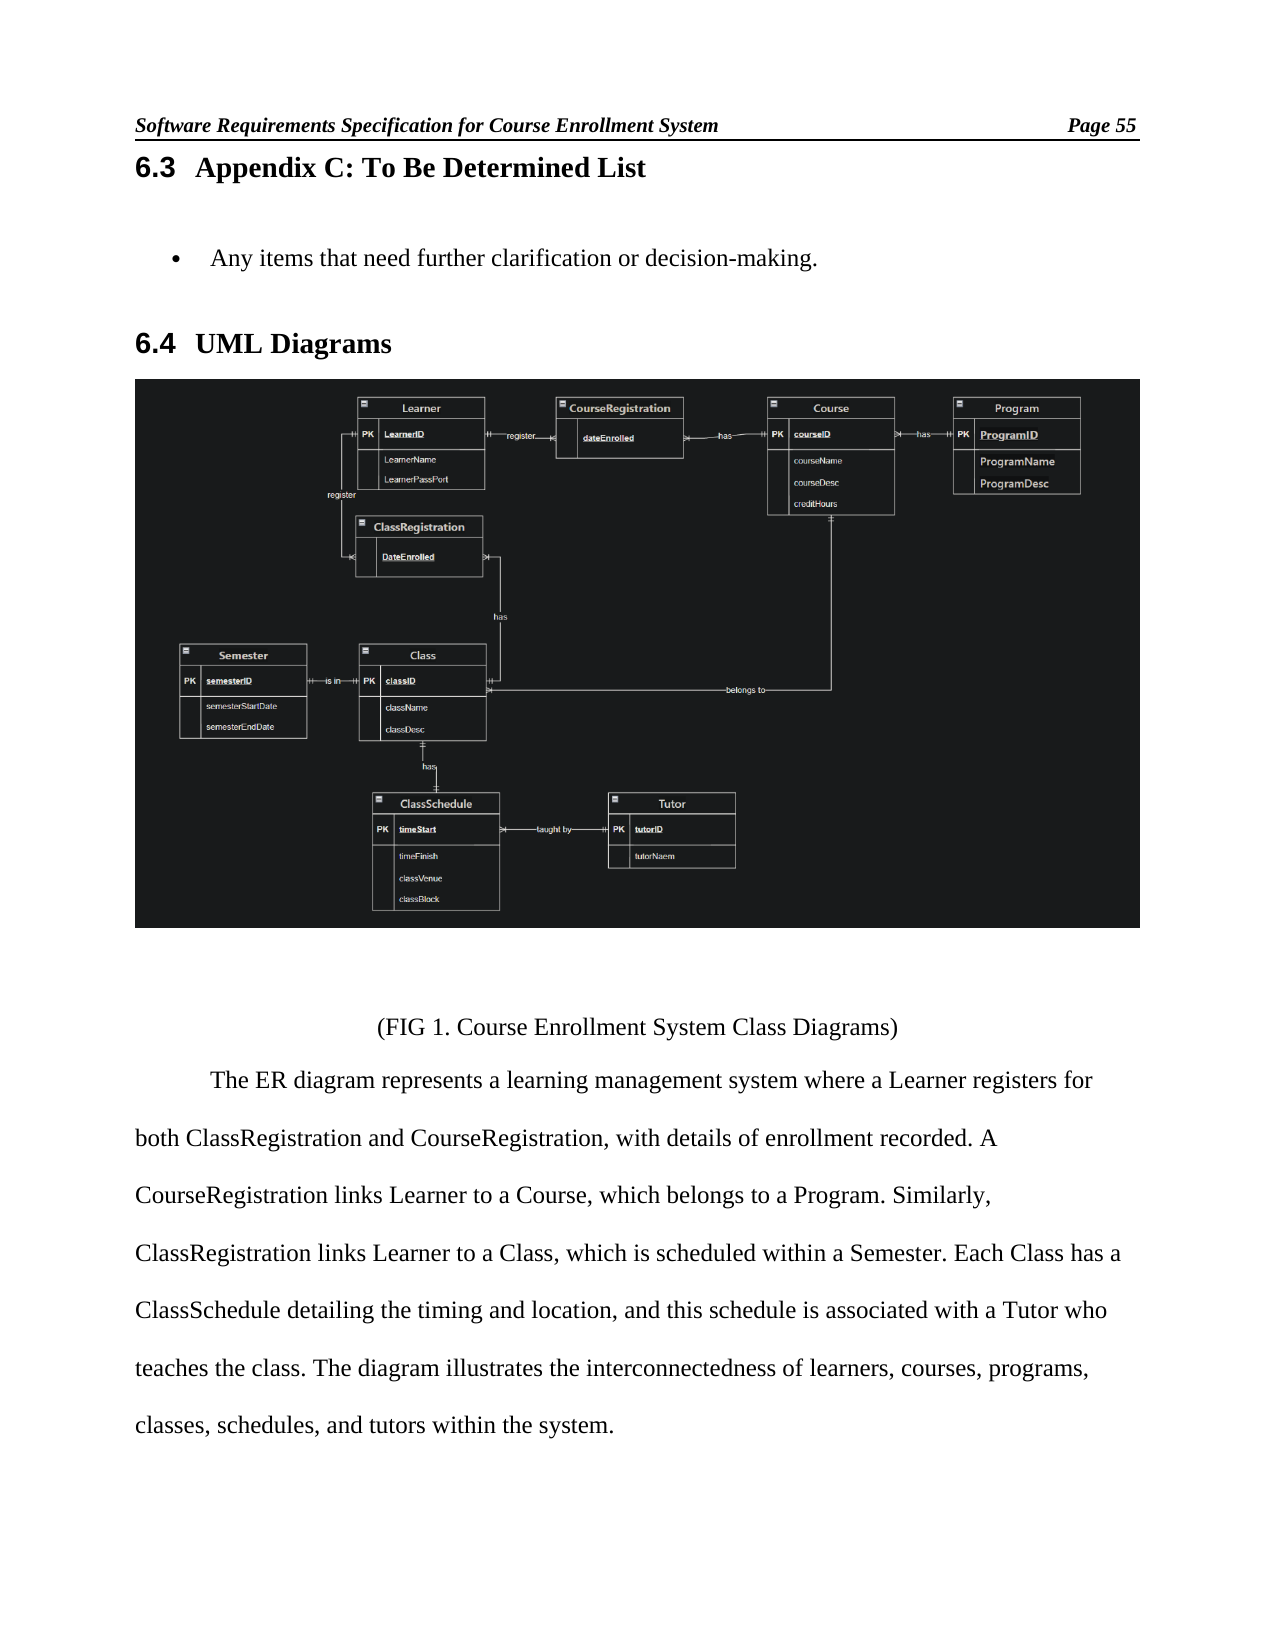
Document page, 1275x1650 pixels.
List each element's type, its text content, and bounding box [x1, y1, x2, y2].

list Any items that need further clarification or decision-making. [172, 246, 1140, 271]
subtitle UML Diagrams [135, 326, 1140, 359]
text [135, 1065, 1140, 1439]
text (FIG 1. Course Enrollment System Class Diagrams) [135, 1015, 1140, 1040]
picture [135, 379, 1140, 928]
subtitle Appendix C: To Be Determined List [135, 150, 1140, 184]
